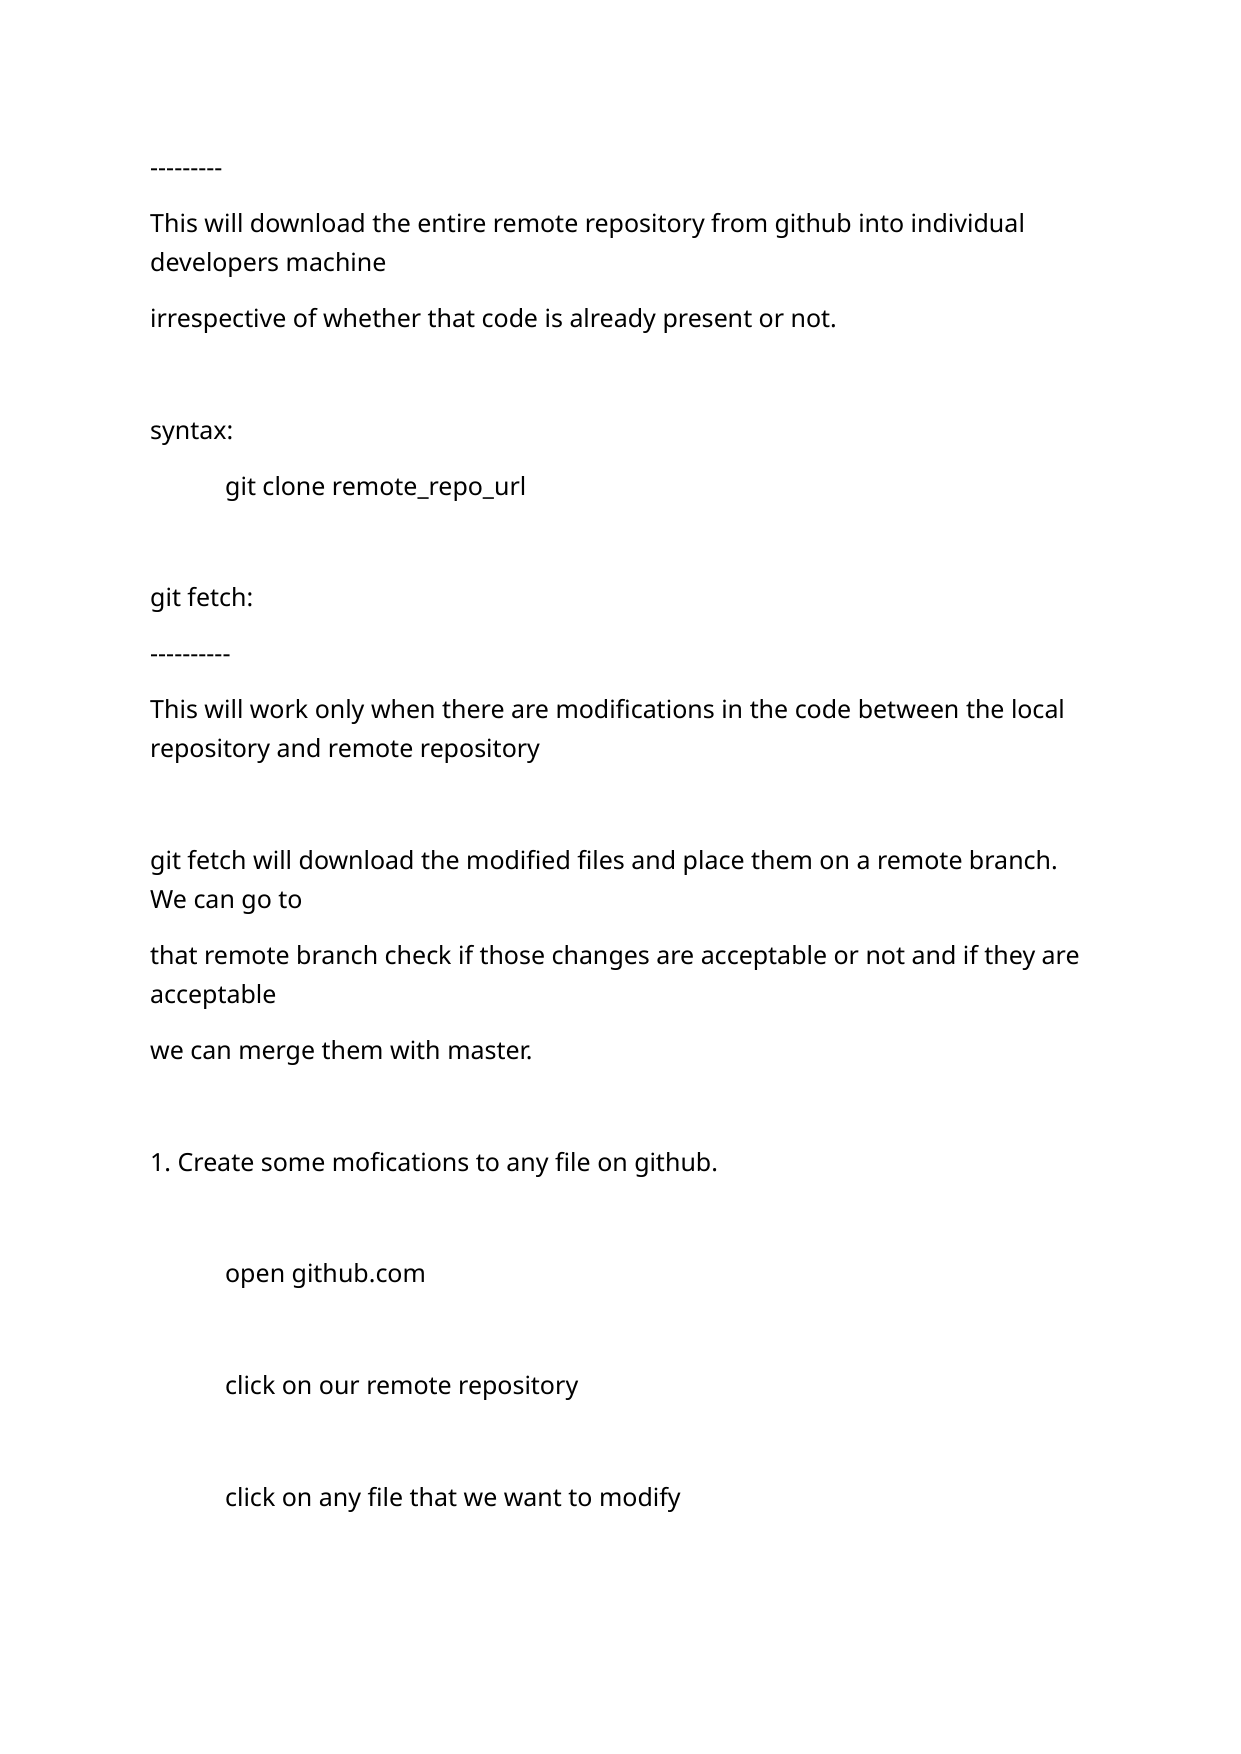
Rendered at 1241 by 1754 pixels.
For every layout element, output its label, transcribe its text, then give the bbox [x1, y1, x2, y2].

text git fetch will download the modified files and place them on a remote branch. We can go to [150, 842, 1090, 916]
text that remote branch check if those changes are acceptable or not and if they are acceptable [150, 937, 1090, 1011]
text ---------- [150, 636, 1090, 670]
text open github.com [150, 1256, 1090, 1290]
text syntax: [150, 412, 1090, 447]
text click on our remote repository [150, 1367, 1090, 1402]
text git fetch: [150, 580, 1090, 614]
text This will download the entire remote repository from github into individual developers machine [150, 206, 1090, 279]
text irrespective of whether that code is already present or not. [150, 301, 1090, 335]
text we can merge them with master. [150, 1032, 1090, 1067]
text click on any file that we want to modify [150, 1479, 1090, 1513]
text This will work only when there are modifications in the code between the local repository and remote repository [150, 692, 1090, 765]
text git clone remote_repo_url [150, 468, 1090, 502]
text 1. Create some mofications to any file on github. [150, 1144, 1090, 1178]
text --------- [150, 150, 1090, 184]
